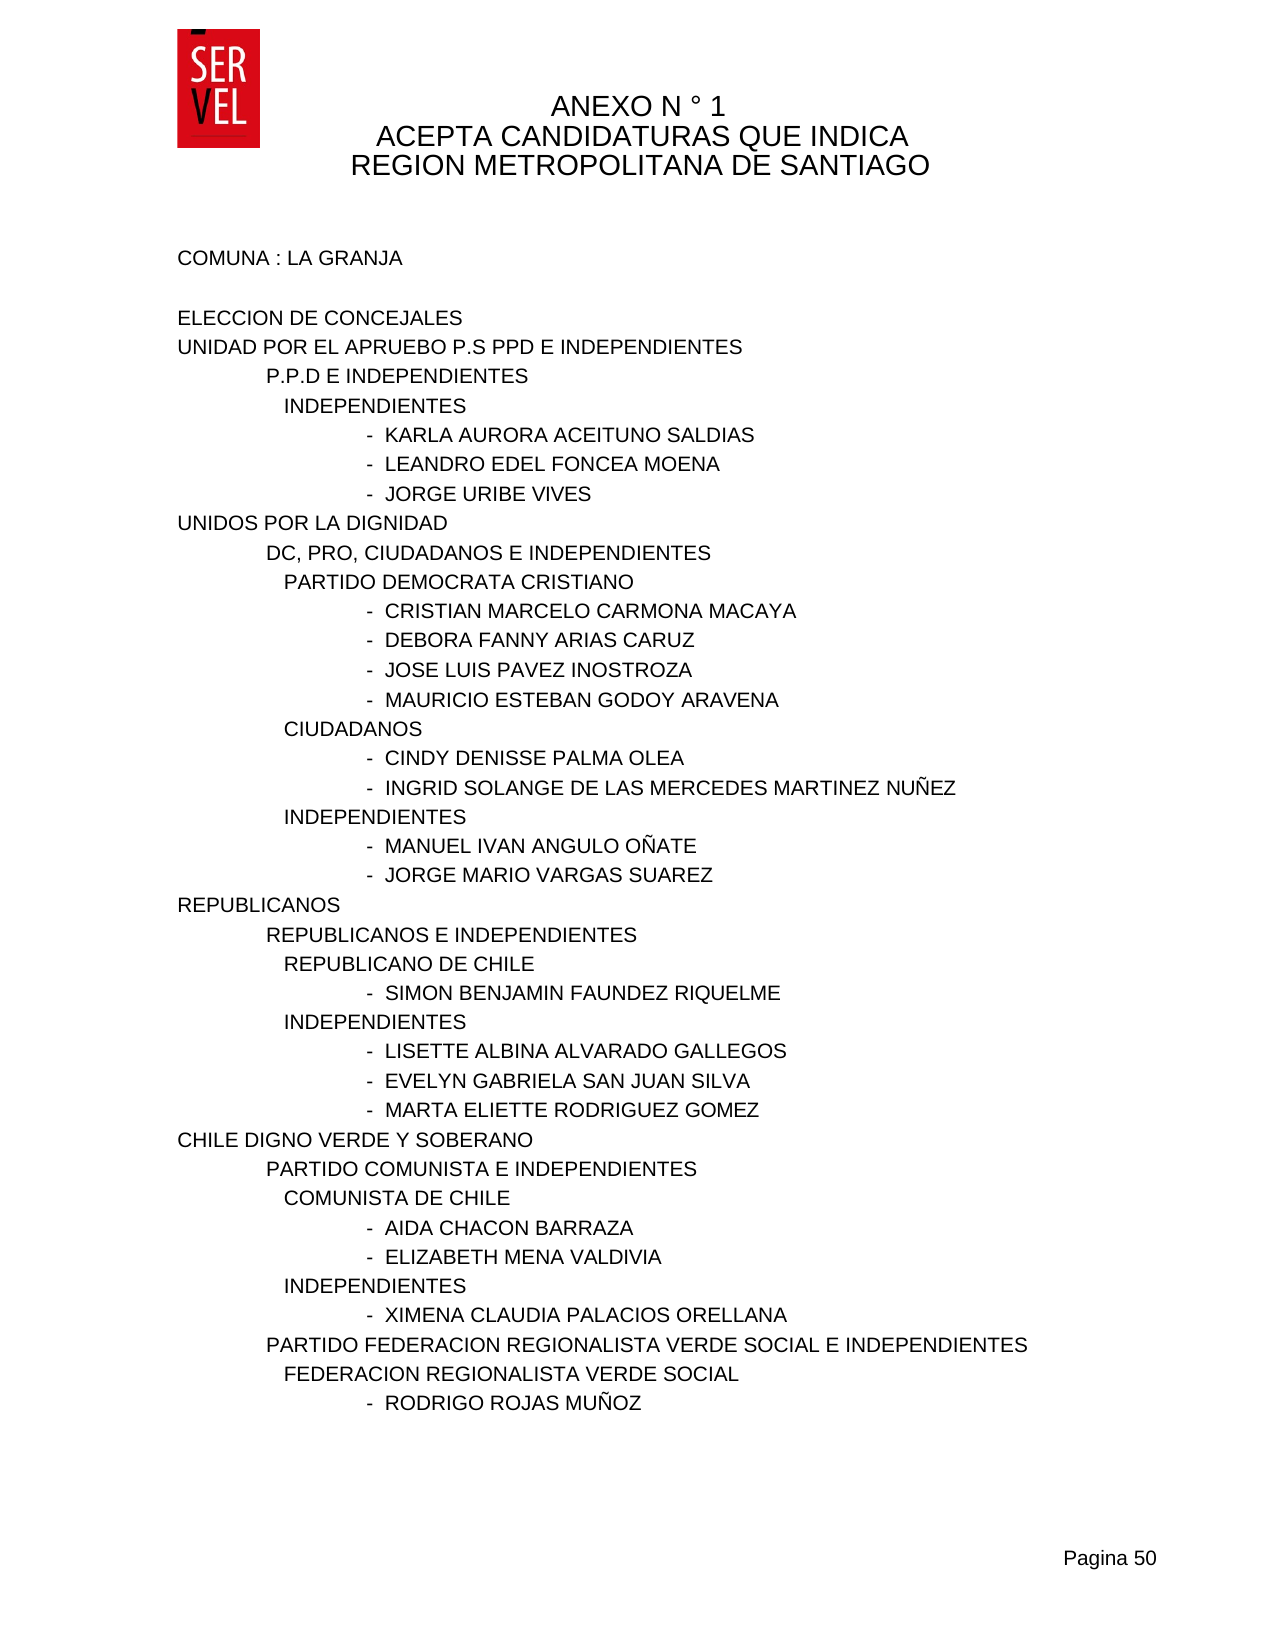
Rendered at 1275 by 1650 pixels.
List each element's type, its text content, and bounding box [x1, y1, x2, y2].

list DEBORA FANNY ARIAS CARUZ [366, 628, 1096, 652]
text REPUBLICANOS [177, 893, 1096, 917]
list AIDA CHACON BARRAZA [366, 1215, 1096, 1239]
text COMUNA : LA GRANJA [177, 246, 1096, 270]
list ELIZABETH MENA VALDIVIA INDEPENDIENTES [283, 1245, 664, 1298]
text REPUBLICANOS E INDEPENDIENTES REPUBLICANO DE CHILE [266, 922, 639, 976]
list SIMON BENJAMIN FAUNDEZ RIQUELME INDEPENDIENTES [283, 981, 783, 1034]
list KARLA AURORA ACEITUNO SALDIAS [366, 423, 1096, 447]
list LEANDRO EDEL FONCEA MOENA [366, 452, 1096, 476]
picture [177, 29, 260, 148]
list EVELYN GABRIELA SAN JUAN SILVA [366, 1069, 1096, 1093]
text PARTIDO COMUNISTA E INDEPENDIENTES COMUNISTA DE CHILE [266, 1157, 699, 1210]
list CRISTIAN MARCELO CARMONA MACAYA [366, 599, 1096, 623]
list CINDY DENISSE PALMA OLEA [366, 746, 1096, 770]
text PARTIDO FEDERACION REGIONALISTA VERDE SOCIAL E INDEPENDIENTES FEDERACION REGIONALISTA VERDE SOCIAL [266, 1333, 1031, 1386]
text DC, PRO, CIUDADANOS E INDEPENDIENTES PARTIDO DEMOCRATA CRISTIANO [266, 540, 713, 593]
list MARTA ELIETTE RODRIGUEZ GOMEZ CHILE DIGNO VERDE Y SOBERANO [177, 1098, 761, 1151]
list MANUEL IVAN ANGULO OÑATE [366, 834, 1096, 858]
text P.P.D E INDEPENDIENTES INDEPENDIENTES [266, 364, 531, 417]
list LISETTE ALBINA ALVARADO GALLEGOS [366, 1039, 1096, 1063]
list XIMENA CLAUDIA PALACIOS ORELLANA [366, 1303, 1096, 1327]
list RODRIGO ROJAS MUÑOZ [366, 1391, 1096, 1415]
list JORGE URIBE VIVES UNIDOS POR LA DIGNIDAD [177, 482, 593, 535]
list JORGE MARIO VARGAS SUAREZ [366, 863, 1096, 887]
list INGRID SOLANGE DE LAS MERCEDES MARTINEZ NUÑEZ INDEPENDIENTES [283, 775, 958, 828]
text ELECCION DE CONCEJALES [177, 305, 1096, 329]
text UNIDAD POR EL APRUEBO P.S PPD E INDEPENDIENTES [177, 335, 1096, 359]
list MAURICIO ESTEBAN GODOY ARAVENA CIUDADANOS [283, 687, 781, 741]
list JOSE LUIS PAVEZ INOSTROZA [366, 658, 1096, 682]
